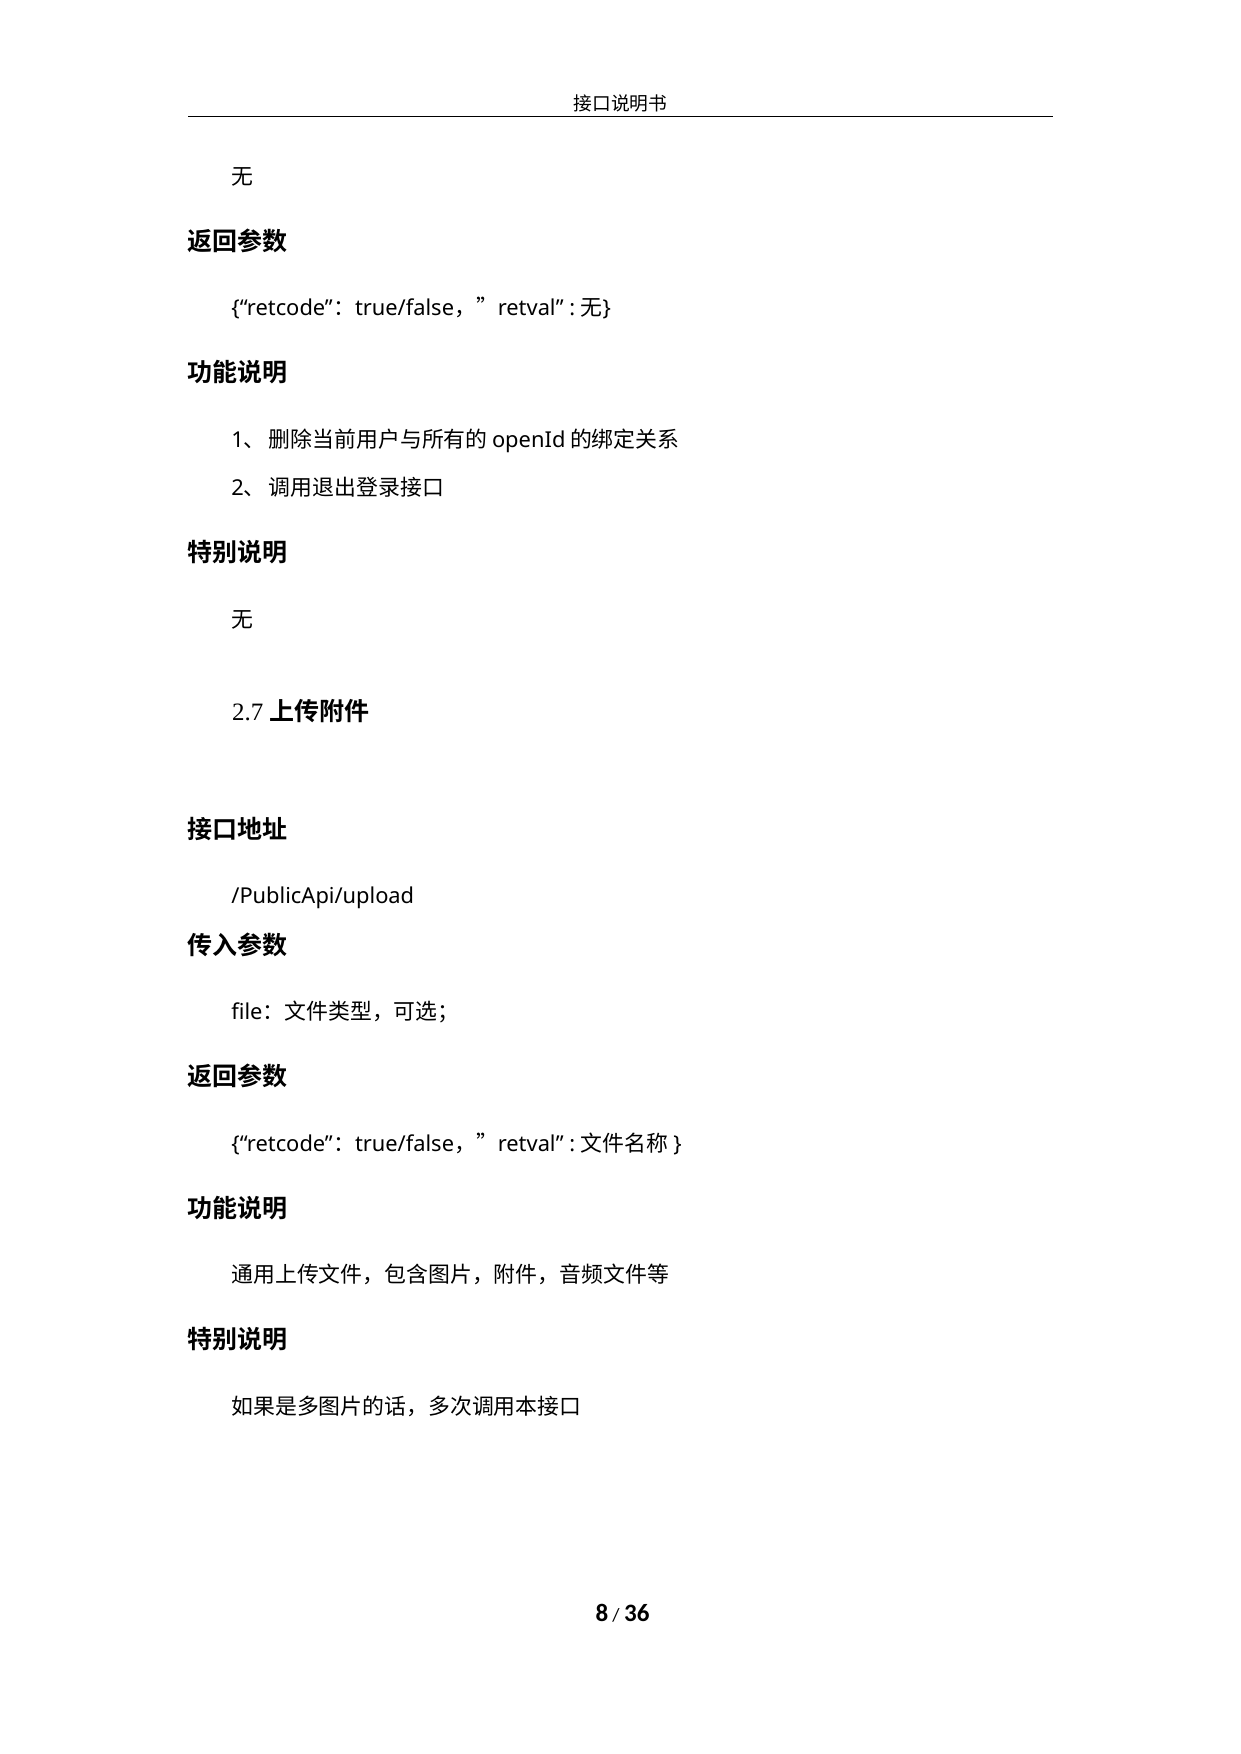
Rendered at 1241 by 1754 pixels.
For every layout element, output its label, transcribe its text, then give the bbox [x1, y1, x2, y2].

text 接口地址 [187, 795, 1053, 860]
text 返回参数 [187, 1042, 1053, 1107]
text 功能说明 [187, 338, 1053, 403]
text file：文件类型，可选； [187, 994, 1053, 1026]
text {“retcode”：true/false，”retval” : 无} [187, 290, 1053, 322]
text 特别说明 [187, 518, 1053, 583]
text 特别说明 [187, 1305, 1053, 1370]
text 通用上传文件，包含图片，附件，音频文件等 [187, 1257, 1053, 1289]
text 返回参数 [187, 207, 1053, 272]
text 传入参数 [187, 911, 1053, 976]
text 无 [187, 601, 1053, 634]
text 如果是多图片的话，多次调用本接口 [187, 1388, 1053, 1421]
list 删除当前用户与所有的openId的绑定关系 [231, 421, 1053, 454]
list 调用退出登录接口 [231, 470, 1053, 502]
text /PublicApi/upload [187, 878, 1053, 911]
text {“retcode”：true/false，”retval” : 文件名称 } [187, 1125, 1053, 1158]
subtitle 上传附件 [232, 677, 1053, 742]
text 无 [187, 158, 1053, 191]
text 功能说明 [187, 1174, 1053, 1239]
